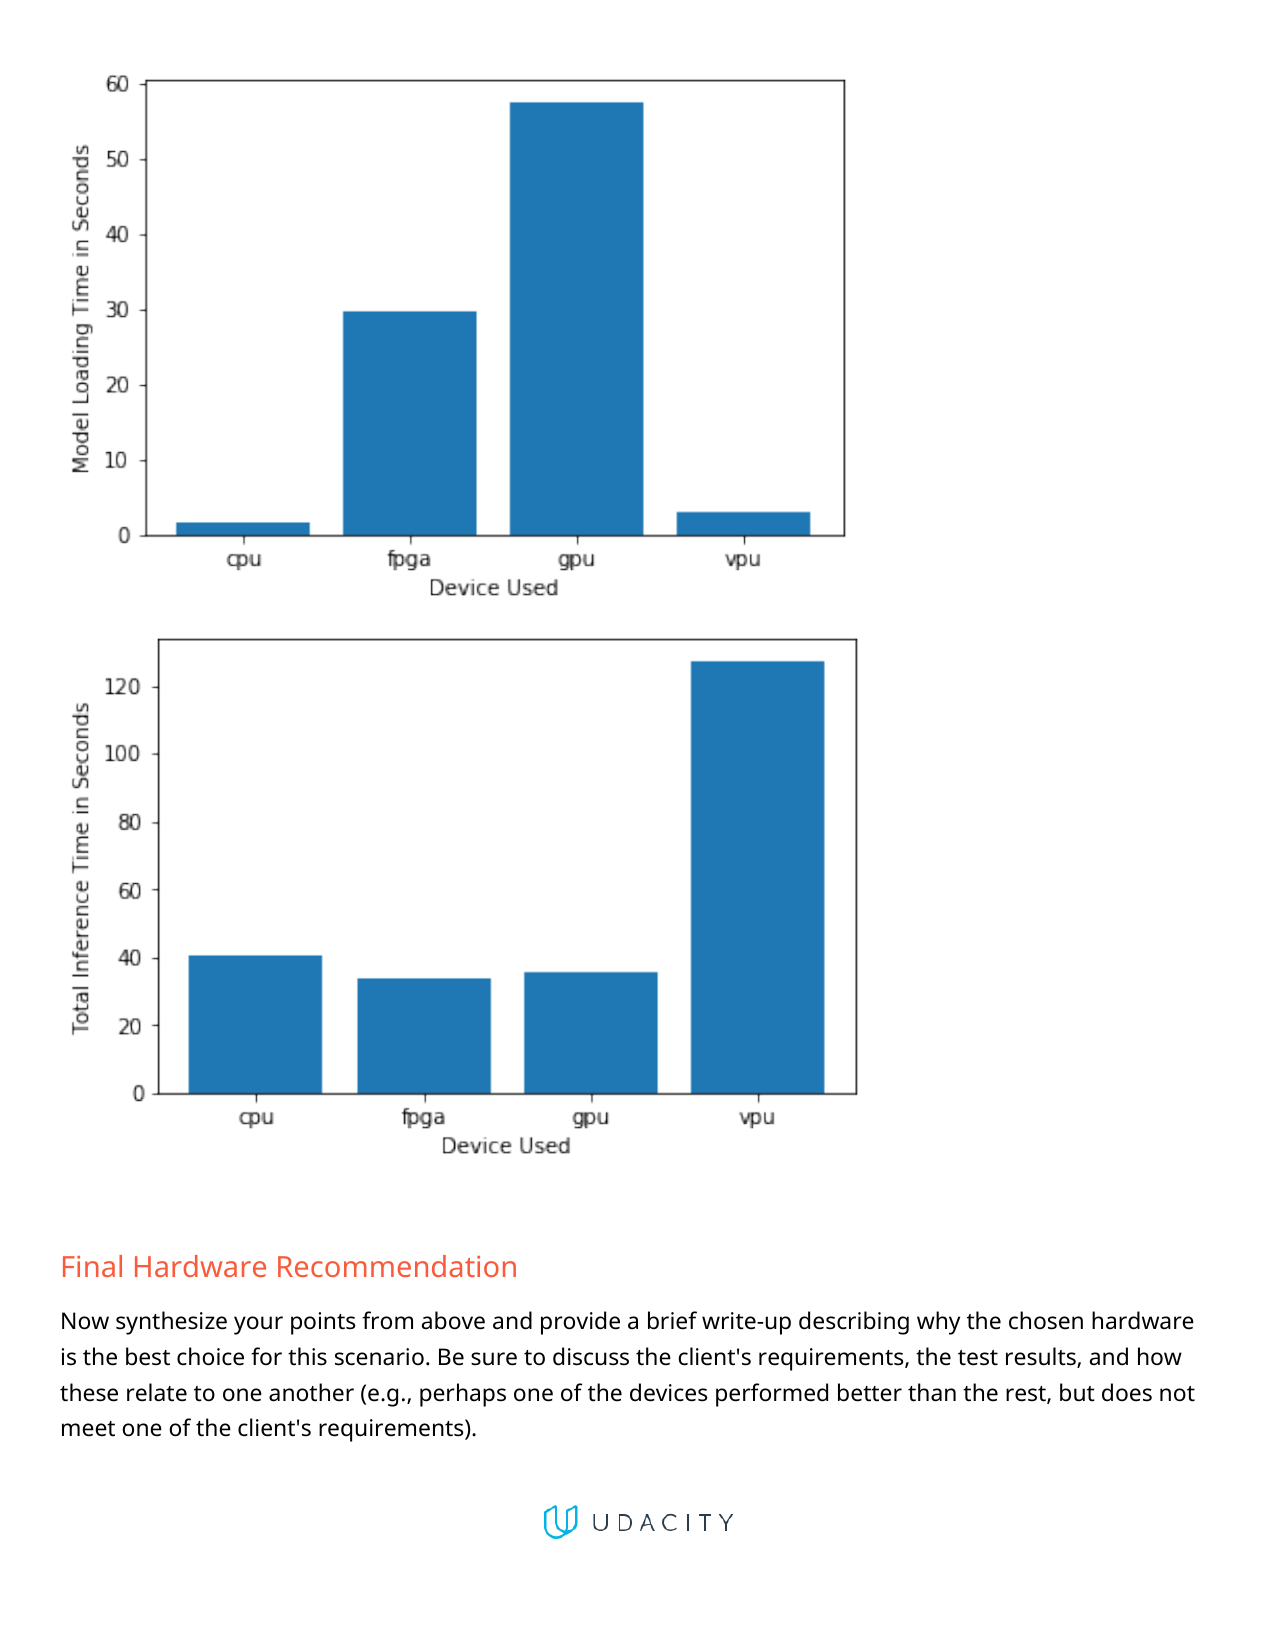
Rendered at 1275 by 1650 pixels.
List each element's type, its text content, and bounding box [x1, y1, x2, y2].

subtitle Final Hardware Recommendation [60, 1246, 1215, 1286]
picture [60, 60, 865, 615]
picture [60, 618, 877, 1173]
text Now synthesize your points from above and provide a brief write-up describing why the chosen hardware is the best choice for this scenario. Be sure to discuss the client's requirements, the test results, and how these relate to one another (e.g., perhaps one of the devices performed better than the rest, but does not meet one of the client's requirements). [60, 1304, 1215, 1444]
picture [510, 1471, 765, 1572]
